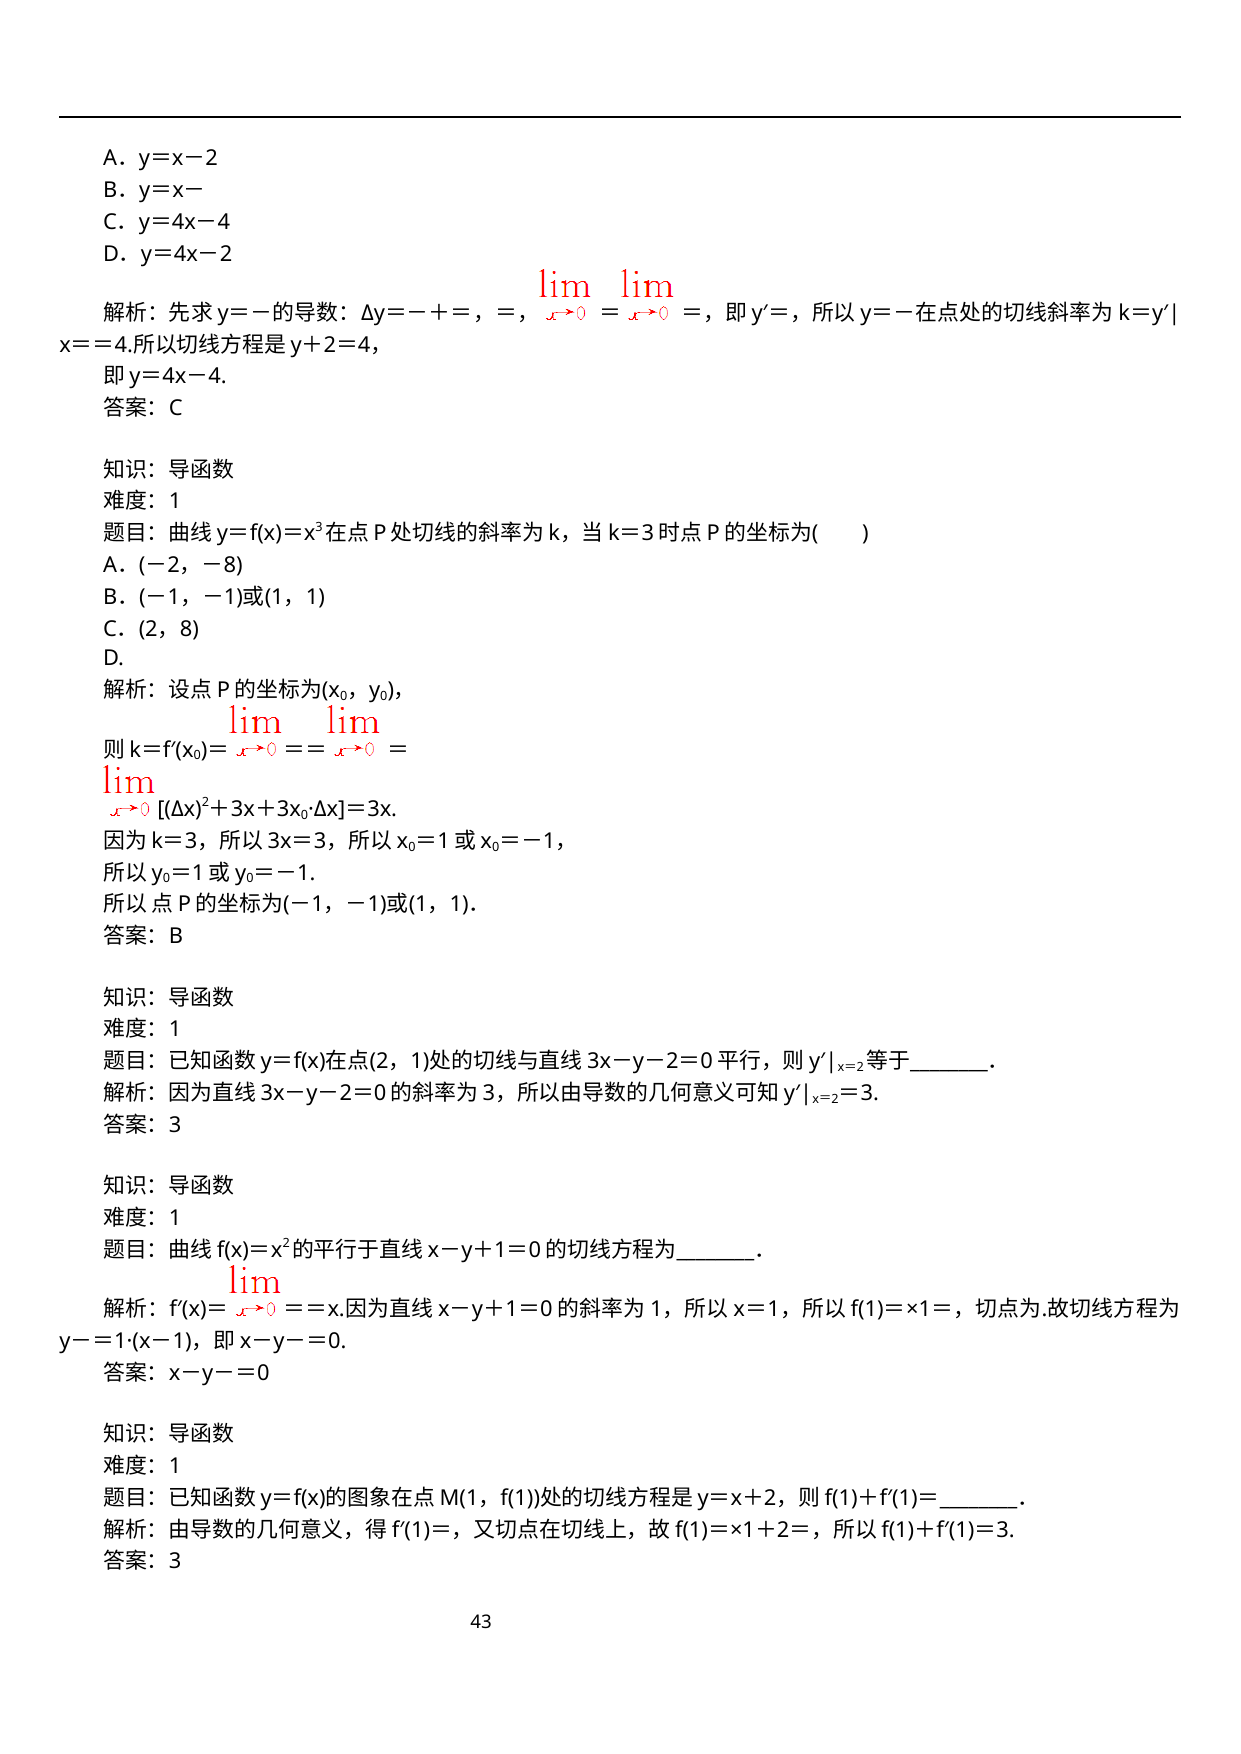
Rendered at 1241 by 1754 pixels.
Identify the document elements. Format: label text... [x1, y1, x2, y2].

text 解析：先求y＝－的导数：Δy＝－＋＝，＝， ＝ ＝，即y′＝，所以y＝－在点处的切线斜率为k＝y′|x＝＝4.所以切线方程是y＋2＝4， [59, 267, 1181, 358]
text C．y＝4x－4 [59, 204, 1181, 236]
text 难度：1 [59, 483, 1181, 515]
text 难度：1 [59, 1011, 1181, 1043]
text D．y＝4x－2 [59, 236, 1181, 267]
text 则k＝f′(x0)＝＝＝ ＝ [59, 704, 1181, 763]
text D. [59, 642, 1181, 672]
picture [228, 703, 284, 757]
text 答案：x－y－＝0 [59, 1355, 1181, 1387]
text 答案：C [59, 390, 1181, 422]
text 因为k＝3，所以 3x＝3，所以 x0＝1或x0＝－1， [59, 823, 1181, 855]
picture [326, 703, 382, 757]
text 知识：导函数 [59, 1168, 1181, 1200]
text 题目：已知函数y＝f(x)在点(2，1)处的切线与直线3x－y－2＝0平行，则y′|x＝2等于________． [59, 1043, 1181, 1075]
text A．y＝x－2 [59, 140, 1181, 172]
text 知识：导函数 [59, 980, 1181, 1011]
text 解析：设点P的坐标为(x0，y0)， [59, 672, 1181, 704]
text 即y＝4x－4. [59, 358, 1181, 390]
text 解析：f′(x)＝＝＝x.因为直线x－y＋1＝0的斜率为1，所以x＝1，所以f(1)＝×1＝，切点为.故切线方程为y－＝1·(x－1)，即x－y－＝0. [59, 1263, 1181, 1355]
picture [538, 267, 593, 321]
text 答案：3 [59, 1107, 1181, 1138]
picture [228, 1263, 283, 1317]
text B．y＝x－ [59, 172, 1181, 204]
text C．(2，8) [59, 611, 1181, 642]
text 答案：3 [59, 1543, 1181, 1575]
text 答案：B [59, 918, 1181, 950]
text 题目：曲线f(x)＝x2的平行于直线x－y＋1＝0的切线方程为________． [59, 1232, 1181, 1263]
text 难度：1 [59, 1200, 1181, 1232]
text 所以 y0＝1或y0＝－1. [59, 855, 1181, 886]
text A．(－2，－8) [59, 547, 1181, 579]
text 解析：因为直线3x－y－2＝0的斜率为3，所以由导数的几何意义可知y′|x＝2＝3. [59, 1075, 1181, 1107]
text 知识：导函数 [59, 452, 1181, 483]
picture [621, 267, 675, 321]
text 解析：由导数的几何意义，得f′(1)＝，又切点在切线上，故f(1)＝×1＋2＝，所以f(1)＋f′(1)＝3. [59, 1512, 1181, 1543]
text 所以 点P的坐标为(－1，－1)或(1，1)． [59, 886, 1181, 918]
text 题目：已知函数y＝f(x)的图象在点M(1，f(1))处的切线方程是y＝x＋2，则f(1)＋f′(1)＝________． [59, 1480, 1181, 1512]
text B．(－1，－1)或(1，1) [59, 579, 1181, 611]
text [(Δx)2＋3x＋3x0·Δx]＝3x. [59, 763, 1181, 823]
text 知识：导函数 [59, 1416, 1181, 1448]
text 难度：1 [59, 1448, 1181, 1480]
picture [102, 763, 157, 817]
text 题目：曲线y＝f(x)＝x3在点P处切线的斜率为k，当k＝3时点P的坐标为( ) [59, 515, 1181, 547]
